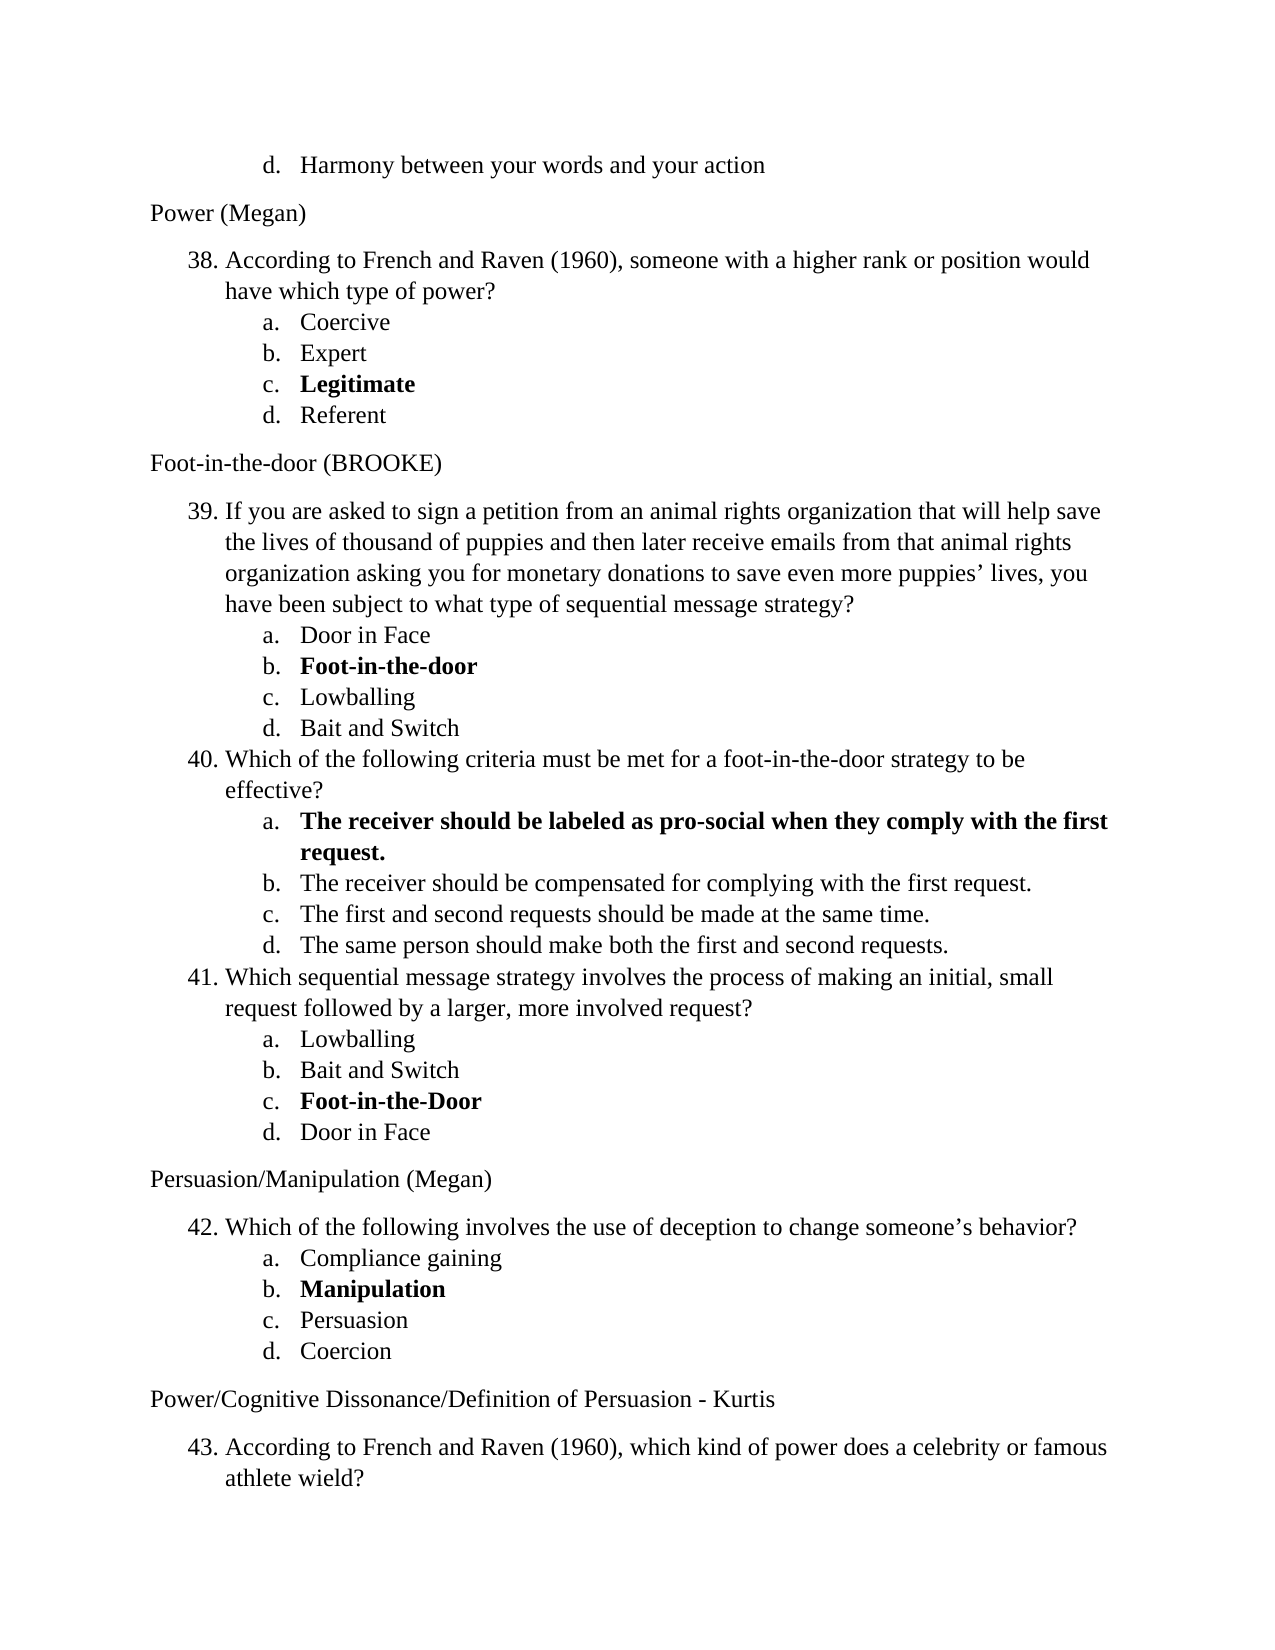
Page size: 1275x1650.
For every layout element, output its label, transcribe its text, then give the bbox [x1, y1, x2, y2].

list According to French and Raven (1960), someone with a higher rank or position would have which type of power? [187, 245, 1125, 305]
list Which of the following involves the use of deception to change someone’s behavior? [187, 1212, 1125, 1241]
list Door in Face [262, 1117, 1125, 1146]
list Door in Face [262, 620, 1125, 649]
text Persuasion/Manipulation (Megan) [150, 1164, 1125, 1193]
list Coercion [262, 1336, 1125, 1365]
list If you are asked to sign a petition from an animal rights organization that will help save the lives of thousand of puppies and then later receive emails from that animal rights organization asking you for monetary donations to save even more puppies’ lives, you have been subject to what type of sequential message strategy? [187, 496, 1125, 618]
list Foot-in-the-door [262, 651, 1125, 680]
list Manipulation [262, 1274, 1125, 1303]
list Foot-in-the-Door [262, 1086, 1125, 1114]
list Persuasion [262, 1305, 1125, 1334]
list Expert [262, 338, 1125, 367]
list Bait and Switch [262, 713, 1125, 742]
list Which of the following criteria must be met for a foot-in-the-door strategy to be effective? [187, 744, 1125, 804]
list Lowballing [262, 1024, 1125, 1052]
list Which sequential message strategy involves the process of making an initial, small request followed by a larger, more involved request? [187, 962, 1125, 1021]
list The same person should make both the first and second requests. [262, 931, 1125, 959]
list The receiver should be compensated for complying with the first request. [262, 868, 1125, 897]
list Legitimate [262, 369, 1125, 398]
list According to French and Raven (1960), which kind of power does a celebrity or famous athlete wield? [187, 1432, 1125, 1492]
list Referent [262, 401, 1125, 429]
list The receiver should be labeled as pro-social when they comply with the first request. [262, 806, 1125, 866]
list Bait and Switch [262, 1055, 1125, 1083]
list Coercive [262, 307, 1125, 336]
list The first and second requests should be made at the same time. [262, 899, 1125, 928]
text Power/Cognitive Dissonance/Definition of Persuasion - Kurtis [150, 1384, 1125, 1413]
list Harmony between your words and your action [262, 150, 1125, 179]
list Compliance gaining [262, 1243, 1125, 1272]
text Foot-in-the-door (BROOKE) [150, 448, 1125, 477]
list Lowballing [262, 682, 1125, 711]
text Power (Megan) [150, 198, 1125, 226]
